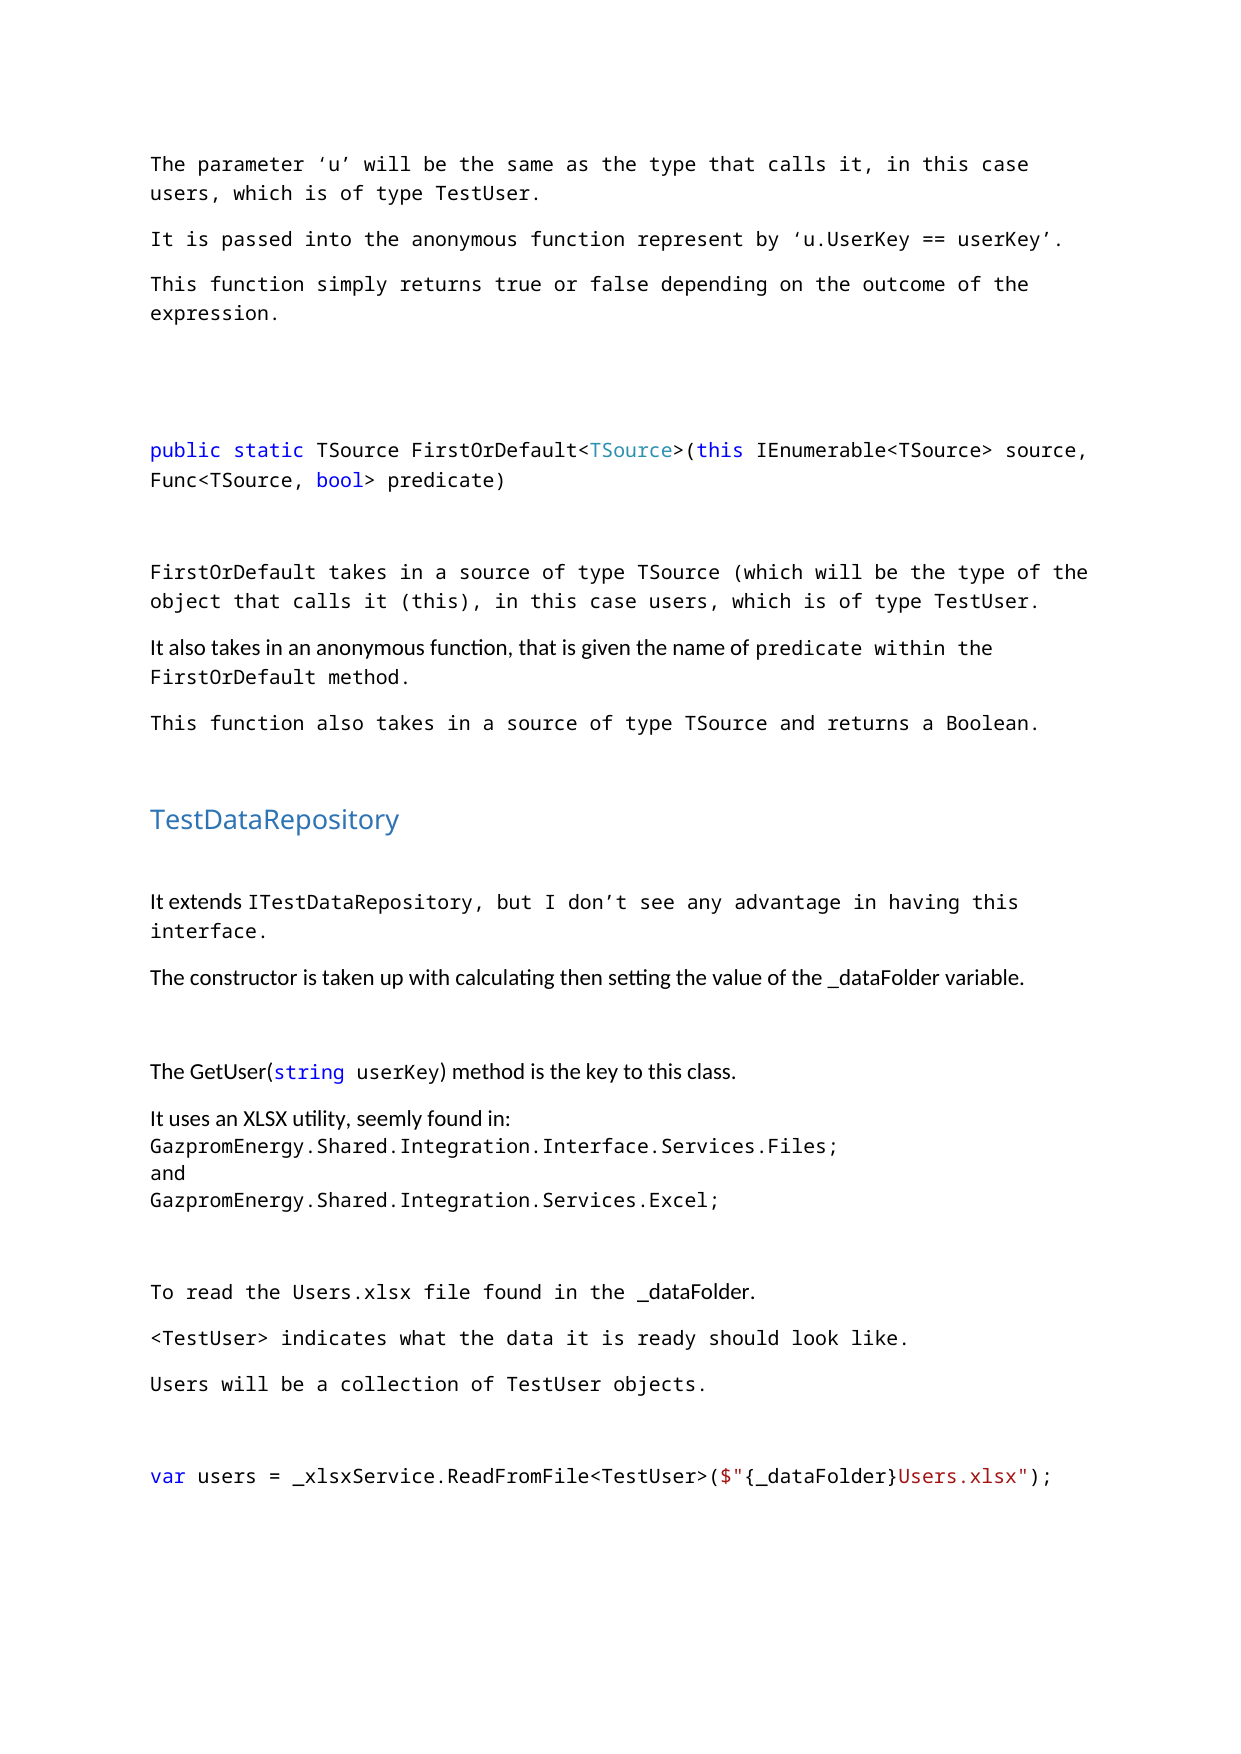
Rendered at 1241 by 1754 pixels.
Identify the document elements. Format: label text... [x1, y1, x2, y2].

text GazpromEnergy.Shared.Integration.Services.Excel; [150, 1186, 1090, 1213]
text To read the Users.xlsx file found in the _dataFolder. [150, 1277, 1090, 1306]
text The parameter ‘u’ will be the same as the type that calls it, in this case users, which is of type TestUser. [150, 150, 1090, 206]
text GazpromEnergy.Shared.Integration.Interface.Services.Files; [150, 1132, 1090, 1159]
text public static TSource FirstOrDefault<TSource>(this IEnumerable<TSource> source, Func<TSource, bool> predicate) [150, 437, 1090, 493]
text This function also takes in a source of type TSource and returns a Boolean. [150, 709, 1090, 736]
text It is passed into the anonymous function represent by ‘u.UserKey == userKey’. [150, 225, 1090, 252]
text and [150, 1159, 1090, 1186]
text <TestUser> indicates what the data it is ready should look like. [150, 1324, 1090, 1351]
text It also takes in an anonymous function, that is given the name of predicate within the FirstOrDefault method. [150, 633, 1090, 690]
text FirstOrDefault takes in a source of type TSource (which will be the type of the object that calls it (this), in this case users, which is of type TestUser. [150, 558, 1090, 614]
text The constructor is taken up with calculating then setting the value of the _dataFolder variable. [150, 963, 1090, 991]
text var users = _xlsxService.ReadFromFile<TestUser>($"{_dataFolder}Users.xlsx"); [150, 1463, 1090, 1490]
text Users will be a collection of TestUser objects. [150, 1370, 1090, 1397]
text It extends ITestDataRepository, but I don’t see any advantage in having this interface. [150, 887, 1090, 944]
text The GetUser(string userKey) method is the key to this class. [150, 1057, 1090, 1085]
text It uses an XLSX utility, seemly found in: [150, 1104, 1090, 1132]
text This function simply returns true or false depending on the outcome of the expression. [150, 271, 1090, 327]
subtitle TestDataRepository [150, 801, 1090, 837]
